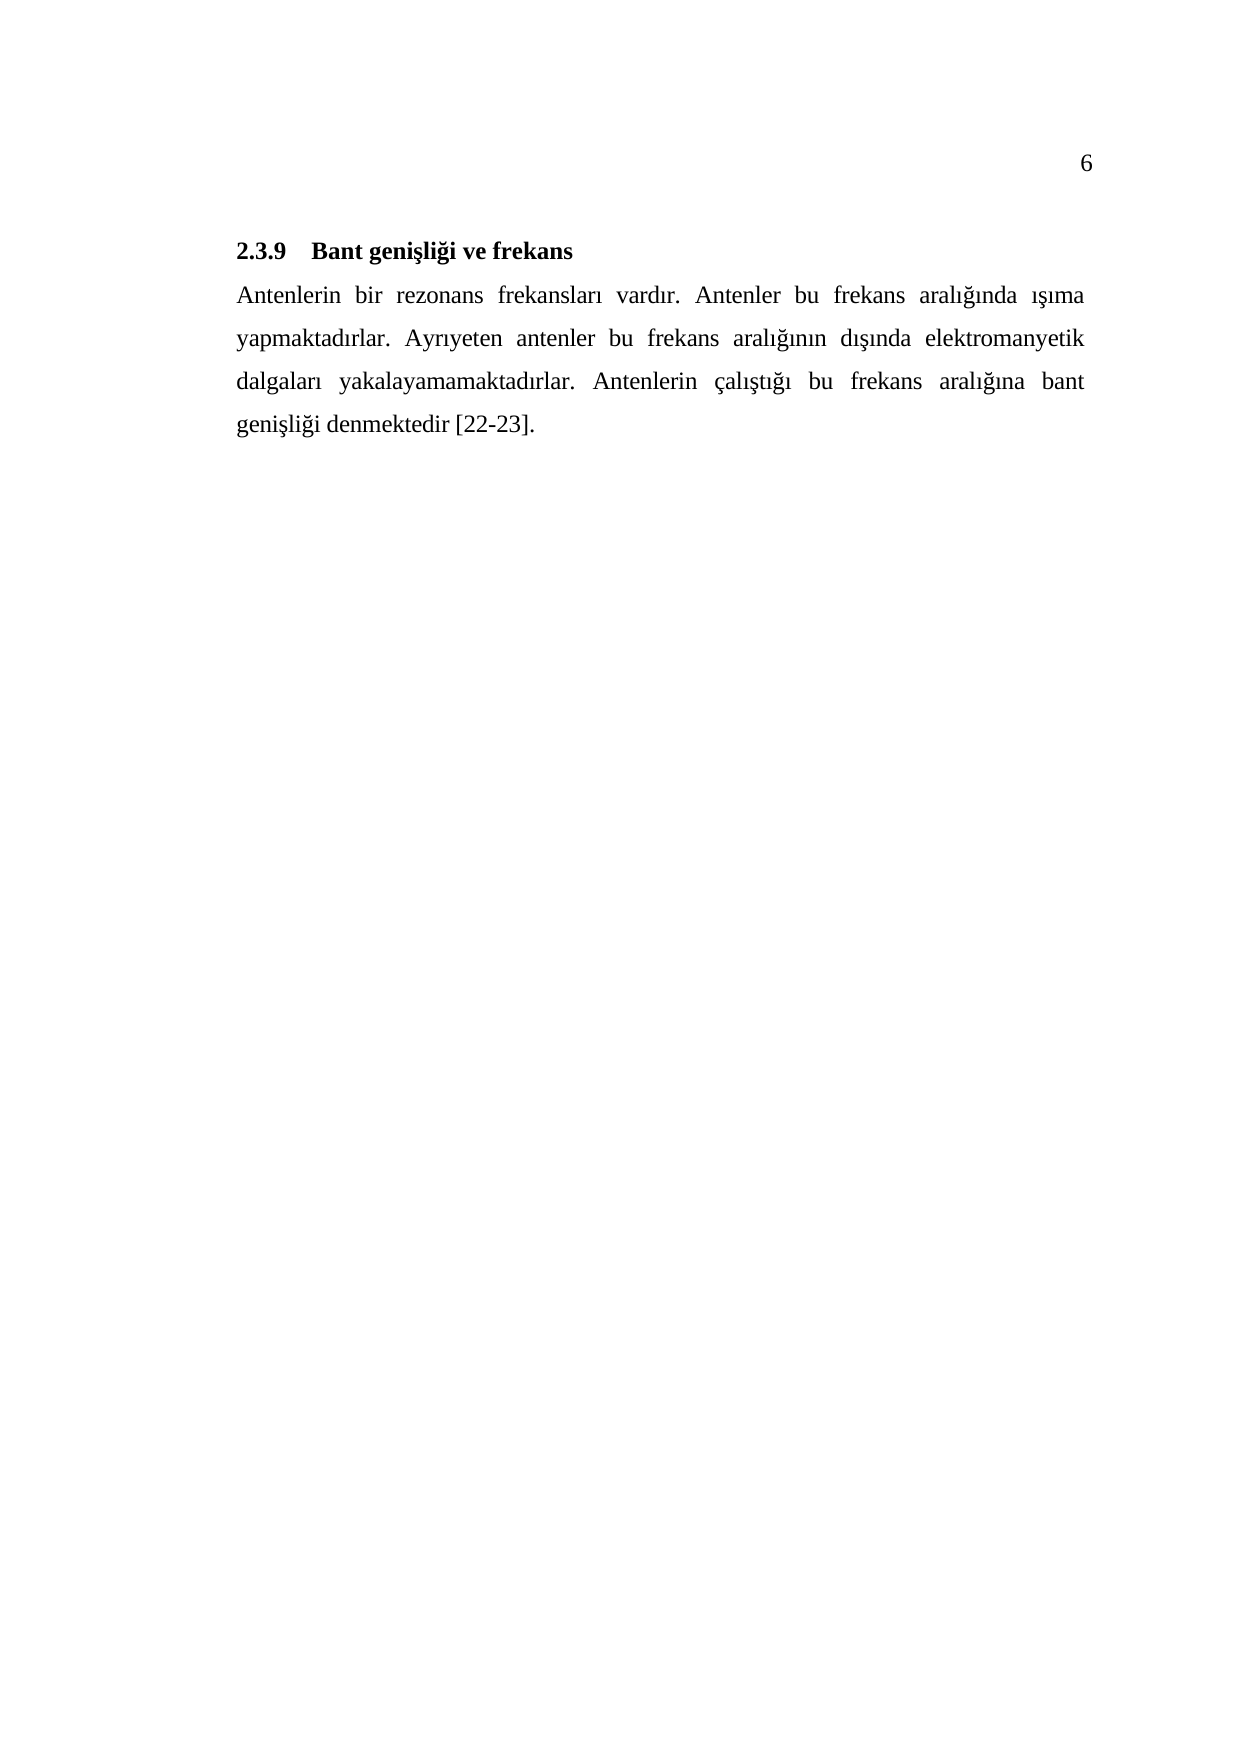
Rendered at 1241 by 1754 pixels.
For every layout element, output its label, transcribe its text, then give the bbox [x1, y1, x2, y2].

subtitle Bant genişliği ve frekans [236, 236, 1092, 265]
text Antenlerin bir rezonans frekansları vardır. Antenler bu frekans aralığında ışıma yapmaktadırlar. Ayrıyeten antenler bu frekans aralığının dışında elektromanyetik dalgaları yakalayamamaktadırlar. Antenlerin çalıştığı bu frekans aralığına bant genişliği denmektedir [22-23]. [236, 280, 1085, 438]
